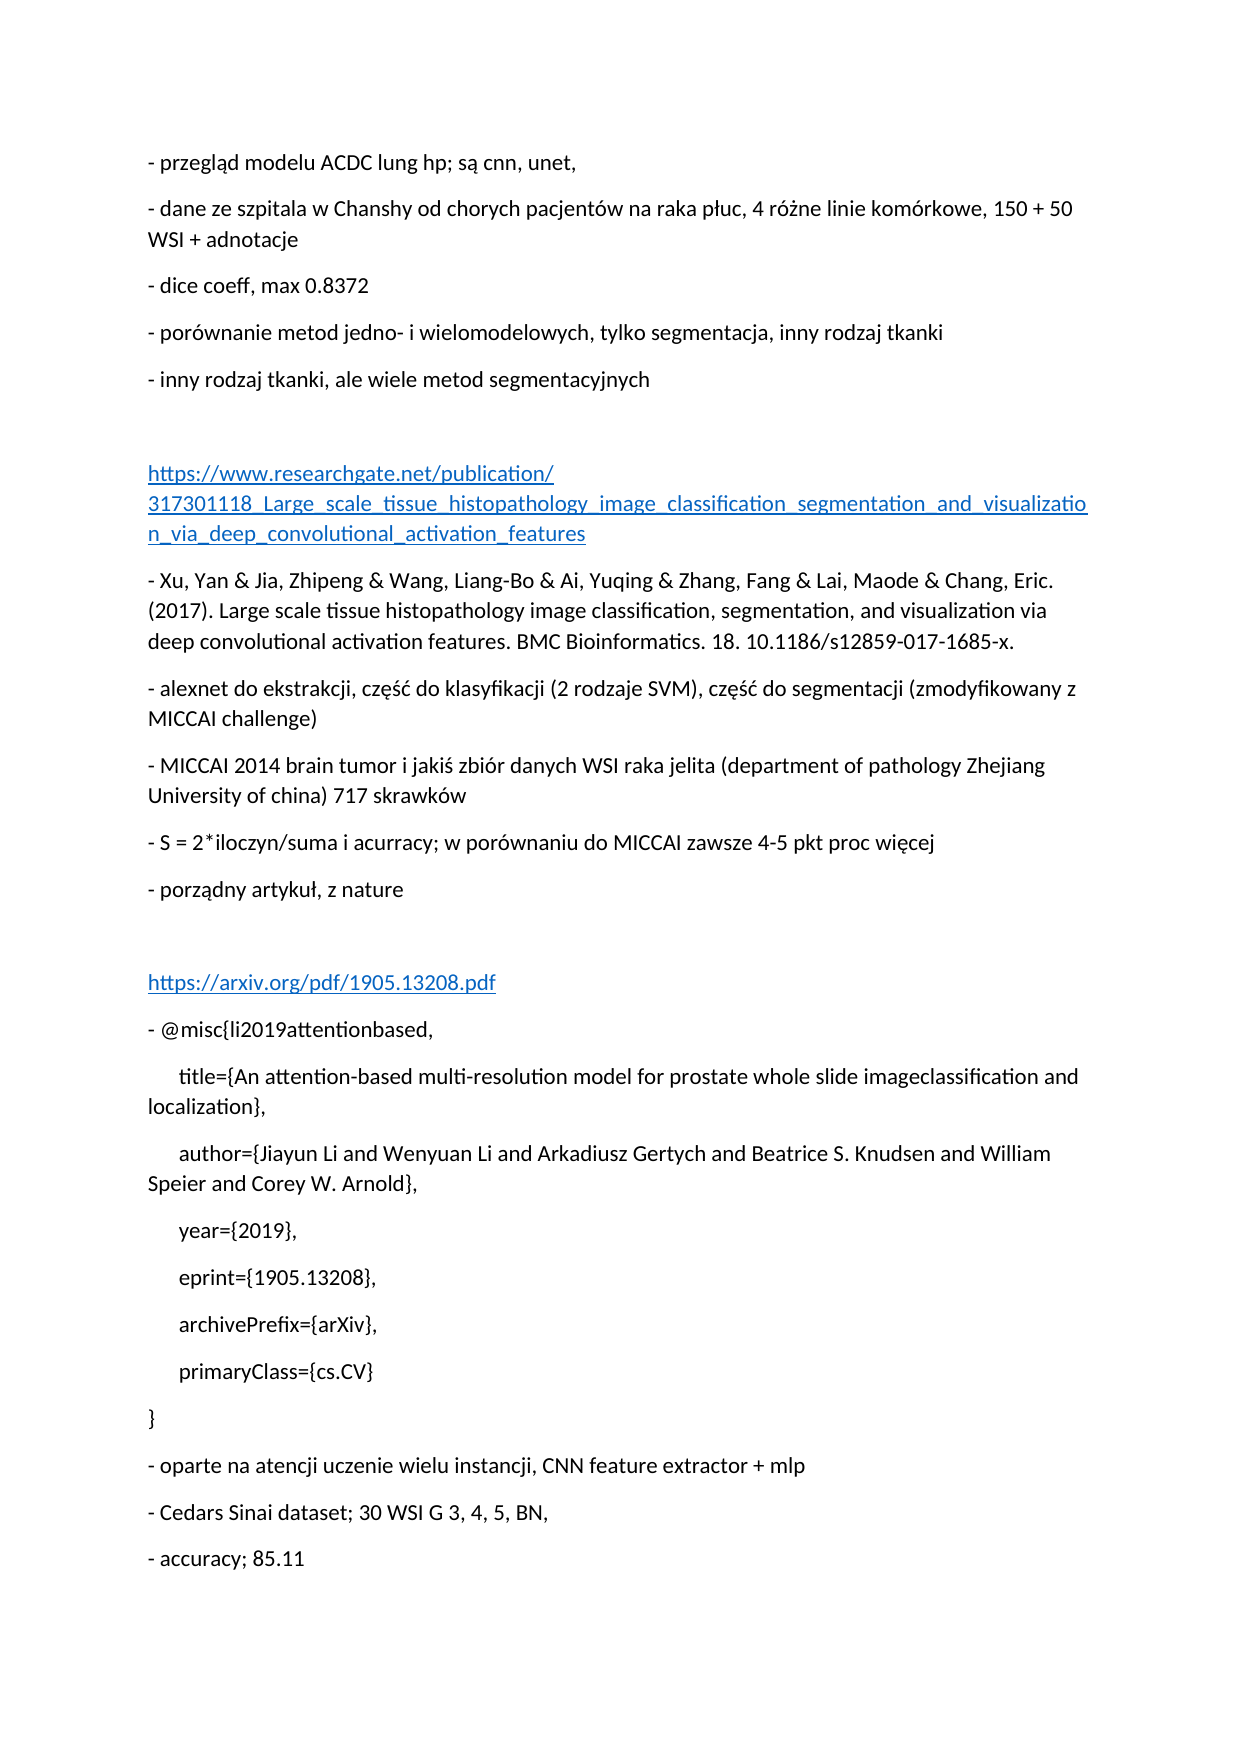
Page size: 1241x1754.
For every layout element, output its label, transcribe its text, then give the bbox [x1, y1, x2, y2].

text - S = 2*iloczyn/suma i acurracy; w porównaniu do MICCAI zawsze 4-5 pkt proc więcej [148, 828, 1093, 856]
text - przegląd modelu ACDC lung hp; są cnn, unet, [148, 148, 1093, 176]
text - dice coeff, max 0.8372 [148, 272, 1093, 299]
text - porządny artykuł, z nature [148, 875, 1093, 903]
text - @misc{li2019attentionbased, [148, 1015, 1093, 1043]
text - MICCAI 2014 brain tumor i jakiś zbiór danych WSI raka jelita (department of pathology Zhejiang University of china) 717 skrawków [148, 751, 1093, 809]
text https://www.researchgate.net/publication/317301118_Large_scale_tissue_histopathology_image_classification_segmentation_and_visualization_via_deep_convolutional_activation_features [148, 459, 1093, 547]
text - Cedars Sinai dataset; 30 WSI G 3, 4, 5, BN, [148, 1498, 1093, 1526]
text - oparte na atencji uczenie wielu instancji, CNN feature extractor + mlp [148, 1451, 1093, 1479]
text - Xu, Yan & Jia, Zhipeng & Wang, Liang-Bo & Ai, Yuqing & Zhang, Fang & Lai, Maode & Chang, Eric. (2017). Large scale tissue histopathology image classification, segmentation, and visualization via deep convolutional activation features. BMC Bioinformatics. 18. 10.1186/s12859-017-1685-x. [148, 566, 1093, 655]
text - dane ze szpitala w Chanshy od chorych pacjentów na raka płuc, 4 różne linie komórkowe, 150 + 50 WSI + adnotacje [148, 194, 1093, 253]
text - inny rodzaj tkanki, ale wiele metod segmentacyjnych [148, 365, 1093, 393]
text eprint={1905.13208}, [148, 1263, 1093, 1291]
text title={An attention-based multi-resolution model for prostate whole slide imageclassification and localization}, [148, 1062, 1093, 1120]
text - porównanie metod jedno- i wielomodelowych, tylko segmentacja, inny rodzaj tkanki [148, 318, 1093, 346]
text archivePrefix={arXiv}, [148, 1310, 1093, 1338]
text primaryClass={cs.CV} [148, 1357, 1093, 1385]
text } [148, 1404, 1093, 1432]
text year={2019}, [148, 1216, 1093, 1244]
text author={Jiayun Li and Wenyuan Li and Arkadiusz Gertych and Beatrice S. Knudsen and William Speier and Corey W. Arnold}, [148, 1139, 1093, 1197]
text - accuracy; 85.11 [148, 1544, 1093, 1572]
text https://arxiv.org/pdf/1905.13208.pdf [148, 968, 1093, 996]
text - alexnet do ekstrakcji, część do klasyfikacji (2 rodzaje SVM), część do segmentacji (zmodyfikowany z MICCAI challenge) [148, 674, 1093, 732]
